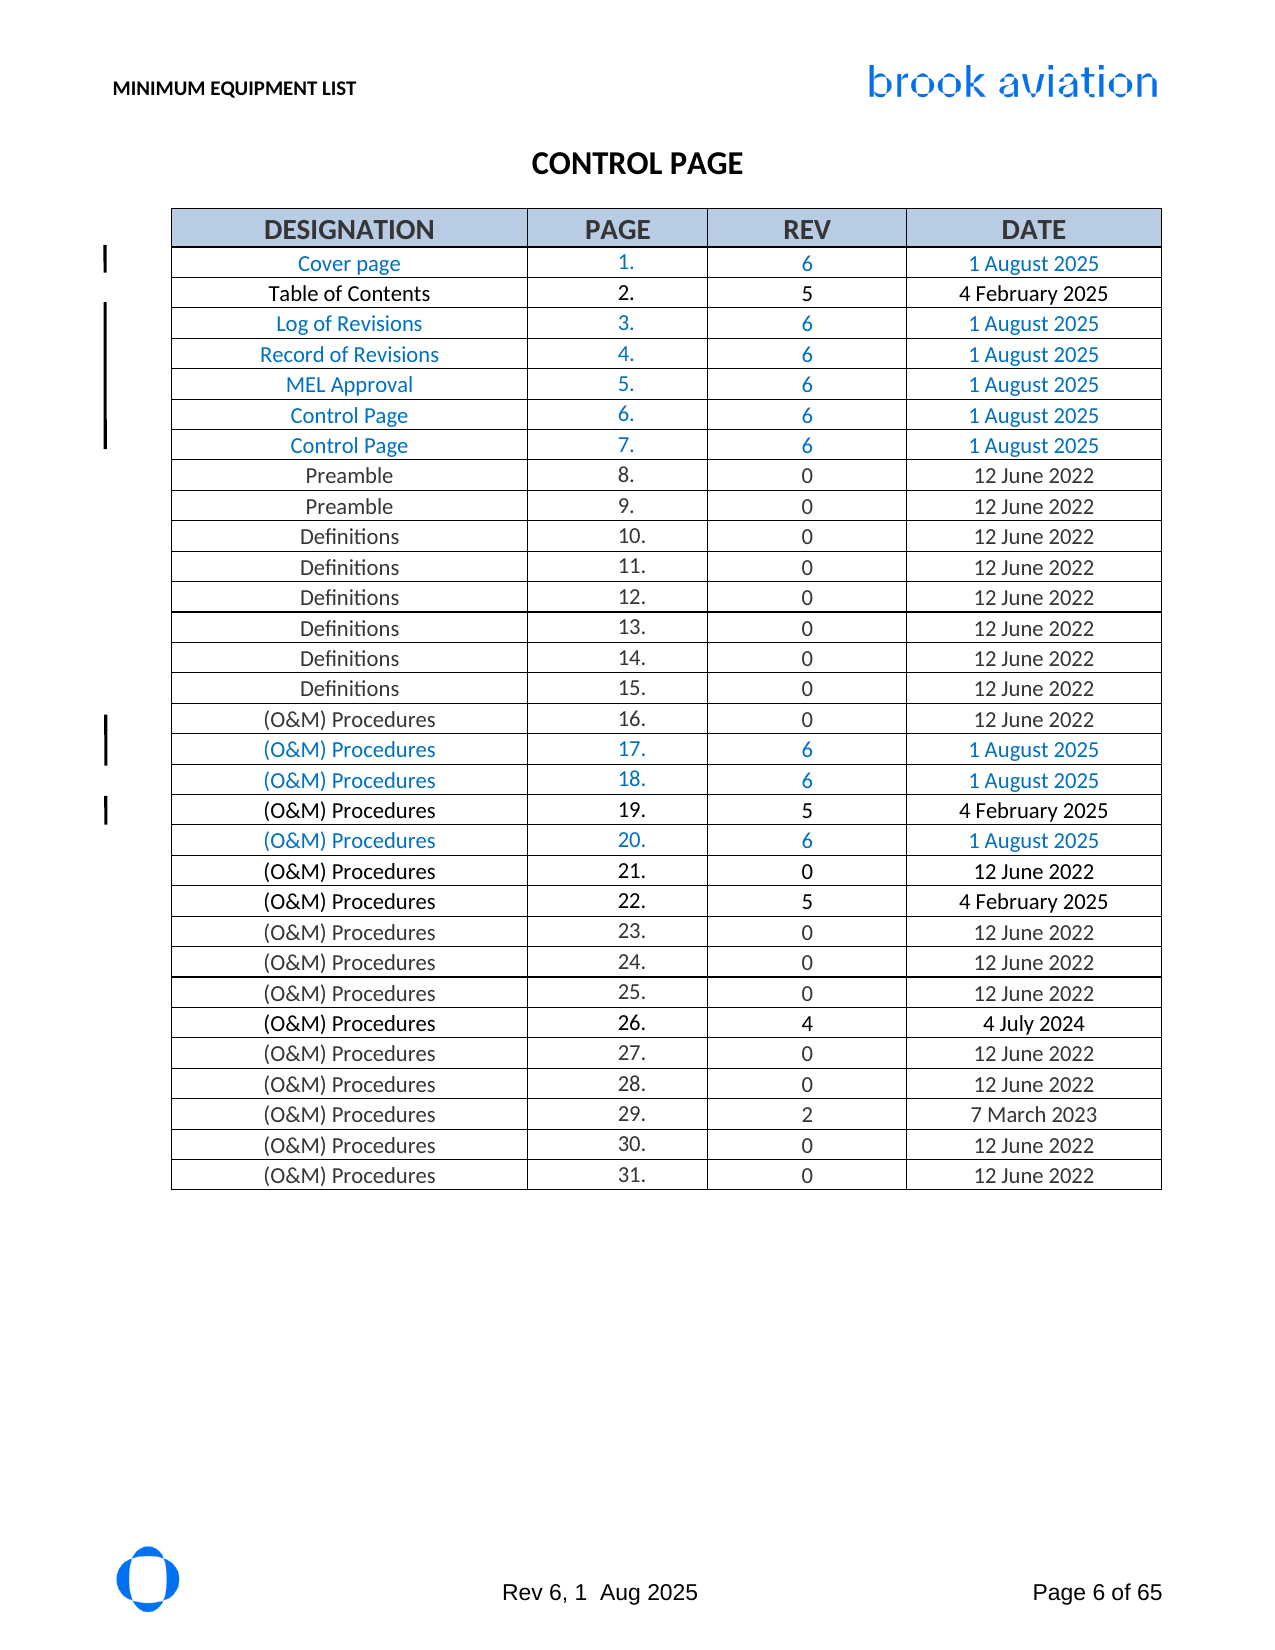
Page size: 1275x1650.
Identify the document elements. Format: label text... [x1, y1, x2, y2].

table_cell 5 [708, 278, 906, 307]
table_cell Table of Contents [172, 278, 527, 307]
table_cell 12 June 2022 [907, 917, 1161, 946]
table_cell [528, 552, 707, 581]
table_cell [528, 795, 707, 824]
table_cell 6 [708, 339, 906, 368]
table_cell [528, 521, 707, 551]
table_cell (O&M) Procedures [172, 1069, 527, 1098]
table_cell 12 June 2022 [907, 1069, 1161, 1098]
table_cell [528, 825, 707, 855]
table_cell 12 June 2022 [907, 1160, 1161, 1189]
table_cell [528, 308, 707, 338]
table_cell [528, 278, 707, 307]
table_cell Log of Revisions [172, 308, 527, 338]
table_cell Definitions [172, 552, 527, 581]
table_cell 0 [708, 704, 906, 733]
picture [112, 1542, 183, 1616]
table_cell 2 [708, 1099, 906, 1128]
table_cell [528, 978, 707, 1007]
table_cell (O&M) Procedures [172, 978, 527, 1007]
table_cell 12 June 2022 [907, 460, 1161, 490]
table_cell [528, 1038, 707, 1068]
table_cell 1 August 2025 [907, 308, 1161, 338]
table_header REV [708, 209, 906, 246]
table_cell (O&M) Procedures [172, 734, 527, 763]
table_cell (O&M) Procedures [172, 704, 527, 733]
table_cell 1 August 2025 [907, 430, 1161, 459]
table_cell Control Page [172, 430, 527, 459]
table_cell (O&M) Procedures [172, 886, 527, 916]
table_cell 0 [708, 491, 906, 520]
table_cell [528, 765, 707, 794]
table_cell 0 [708, 1160, 906, 1189]
table_cell Definitions [172, 521, 527, 551]
table_cell 12 June 2022 [907, 673, 1161, 703]
table_cell 0 [708, 673, 906, 703]
table_cell (O&M) Procedures [172, 917, 527, 946]
table_cell 0 [708, 1069, 906, 1098]
table_cell [528, 673, 707, 703]
table_cell 0 [708, 917, 906, 946]
table_cell (O&M) Procedures [172, 1130, 527, 1159]
table_cell (O&M) Procedures [172, 1160, 527, 1189]
table_cell 0 [708, 613, 906, 642]
table_cell [528, 704, 707, 733]
table_cell Preamble [172, 491, 527, 520]
table_cell (O&M) Procedures [172, 825, 527, 855]
table_cell 4 February 2025 [907, 886, 1161, 916]
table_header DESIGNATION [172, 209, 527, 246]
table_cell [528, 886, 707, 916]
table_cell 1 August 2025 [907, 248, 1161, 277]
picture [865, 60, 1161, 102]
table_cell [528, 947, 707, 976]
table_cell [528, 856, 707, 885]
table_cell 6 [708, 430, 906, 459]
table_cell 7 March 2023 [907, 1099, 1161, 1128]
table_cell (O&M) Procedures [172, 1008, 527, 1037]
table_cell 5 [708, 886, 906, 916]
table_cell Definitions [172, 673, 527, 703]
table_cell 1 August 2025 [907, 339, 1161, 368]
table_cell 12 June 2022 [907, 856, 1161, 885]
table_cell 6 [708, 825, 906, 855]
table_header DATE [907, 209, 1161, 246]
text CONTROL PAGE [112, 156, 1162, 179]
table_cell [528, 369, 707, 398]
table_cell (O&M) Procedures [172, 1099, 527, 1128]
table_cell 12 June 2022 [907, 491, 1161, 520]
table_cell 12 June 2022 [907, 704, 1161, 733]
table_cell [528, 430, 707, 459]
table_cell [528, 1099, 707, 1128]
table_cell (O&M) Procedures [172, 856, 527, 885]
table_cell [528, 491, 707, 520]
table_cell Definitions [172, 643, 527, 672]
table_cell [528, 613, 707, 642]
table_cell 6 [708, 765, 906, 794]
table_cell [528, 339, 707, 368]
table_cell 12 June 2022 [907, 521, 1161, 551]
table_cell 0 [708, 552, 906, 581]
table_cell 0 [708, 1130, 906, 1159]
table_cell 12 June 2022 [907, 613, 1161, 642]
table_cell [528, 734, 707, 763]
table_cell (O&M) Procedures [172, 795, 527, 824]
table_header PAGE [528, 209, 707, 246]
table_cell MEL Approval [172, 369, 527, 398]
table_cell Cover page [172, 248, 527, 277]
table_cell 6 [708, 248, 906, 277]
table_cell 0 [708, 460, 906, 490]
table_cell 12 June 2022 [907, 582, 1161, 611]
table_cell 4 [708, 1008, 906, 1037]
table_cell 0 [708, 856, 906, 885]
table_cell [528, 460, 707, 490]
table_cell 0 [708, 521, 906, 551]
table_cell 6 [708, 400, 906, 429]
table_cell [528, 1069, 707, 1098]
table_cell 0 [708, 947, 906, 976]
table_cell 1 August 2025 [907, 765, 1161, 794]
table_cell 12 June 2022 [907, 1130, 1161, 1159]
table_cell 0 [708, 1038, 906, 1068]
table_cell 1 August 2025 [907, 734, 1161, 763]
table_cell 0 [708, 643, 906, 672]
table_cell [528, 1160, 707, 1189]
table_cell 0 [708, 978, 906, 1007]
table_cell [528, 1130, 707, 1159]
table_cell (O&M) Procedures [172, 765, 527, 794]
table_cell Definitions [172, 613, 527, 642]
table_cell [528, 248, 707, 277]
table_cell Definitions [172, 582, 527, 611]
table_cell 4 February 2025 [907, 278, 1161, 307]
table_cell 1 August 2025 [907, 400, 1161, 429]
table_cell 0 [708, 582, 906, 611]
table_cell Control Page [172, 400, 527, 429]
table_cell 12 June 2022 [907, 978, 1161, 1007]
table_cell [528, 643, 707, 672]
table_cell (O&M) Procedures [172, 1038, 527, 1068]
table_cell 6 [708, 369, 906, 398]
table_cell 12 June 2022 [907, 947, 1161, 976]
table_cell 1 August 2025 [907, 369, 1161, 398]
table_cell [528, 400, 707, 429]
table_cell [528, 582, 707, 611]
table_cell [528, 1008, 707, 1037]
table_cell (O&M) Procedures [172, 947, 527, 976]
table_cell Record of Revisions [172, 339, 527, 368]
table_cell 12 June 2022 [907, 552, 1161, 581]
table_cell 6 [708, 734, 906, 763]
table_cell [528, 917, 707, 946]
table_cell 12 June 2022 [907, 1038, 1161, 1068]
table_cell 4 July 2024 [907, 1008, 1161, 1037]
table_cell 5 [708, 795, 906, 824]
table_cell 12 June 2022 [907, 643, 1161, 672]
table_cell 1 August 2025 [907, 825, 1161, 855]
table_cell 4 February 2025 [907, 795, 1161, 824]
table_cell Preamble [172, 460, 527, 490]
table_cell 6 [708, 308, 906, 338]
